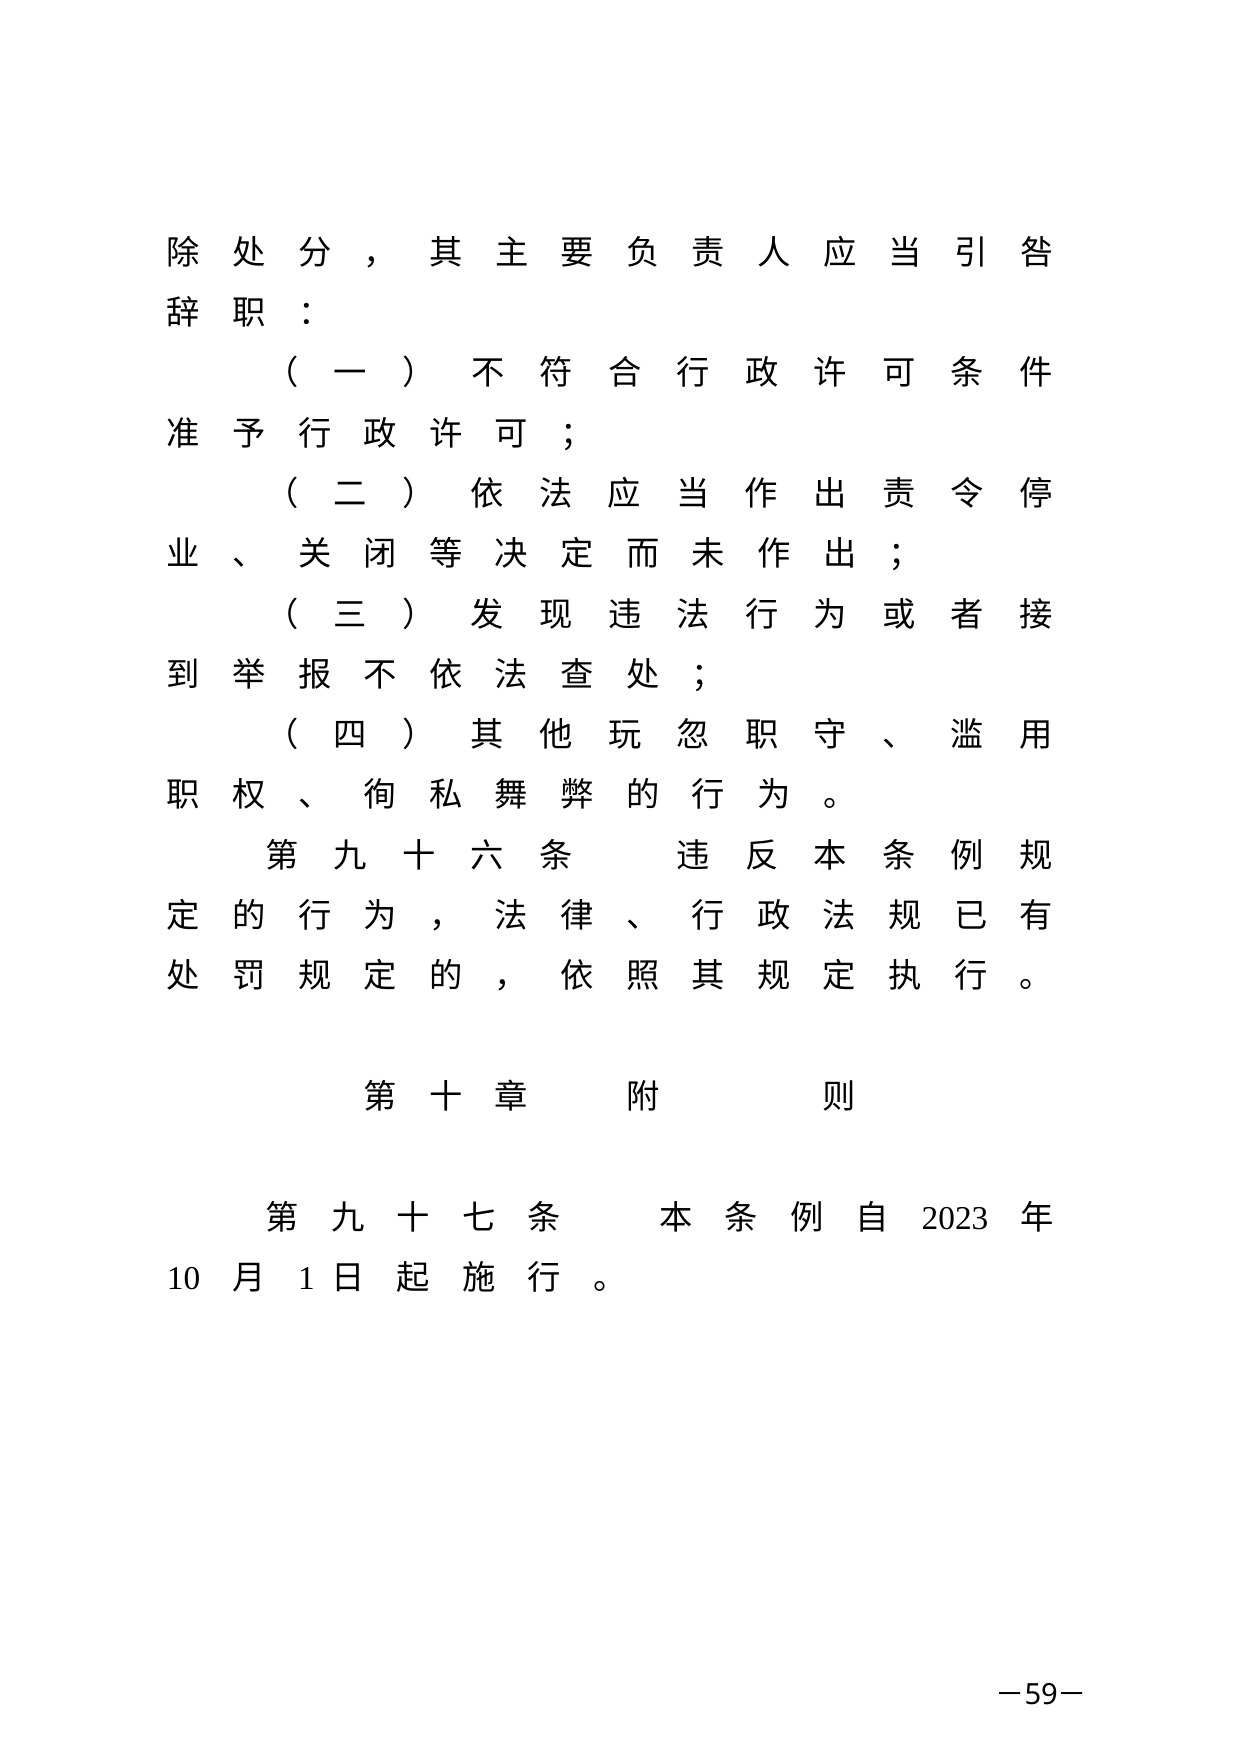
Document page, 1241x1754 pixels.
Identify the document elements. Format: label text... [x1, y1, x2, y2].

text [167, 219, 1085, 340]
text 第九十六条 违反本条例规定的行为，法律、行政法规已有处罚规定的，依照其规定执行。 [167, 822, 1085, 1003]
text （四）其他玩忽职守、滥用职权、徇私舞弊的行为。 [167, 702, 1085, 822]
text 第十章 附 则 [167, 1064, 1085, 1124]
text （二）依法应当作出责令停业、关闭等决定而未作出； [167, 461, 1085, 581]
text （三）发现违法行为或者接到举报不依法查处； [167, 581, 1085, 702]
text 第九十七条 本条例自2023年10月1日起施行。 [167, 1184, 1085, 1305]
text （一）不符合行政许可条件准予行政许可； [167, 340, 1085, 461]
